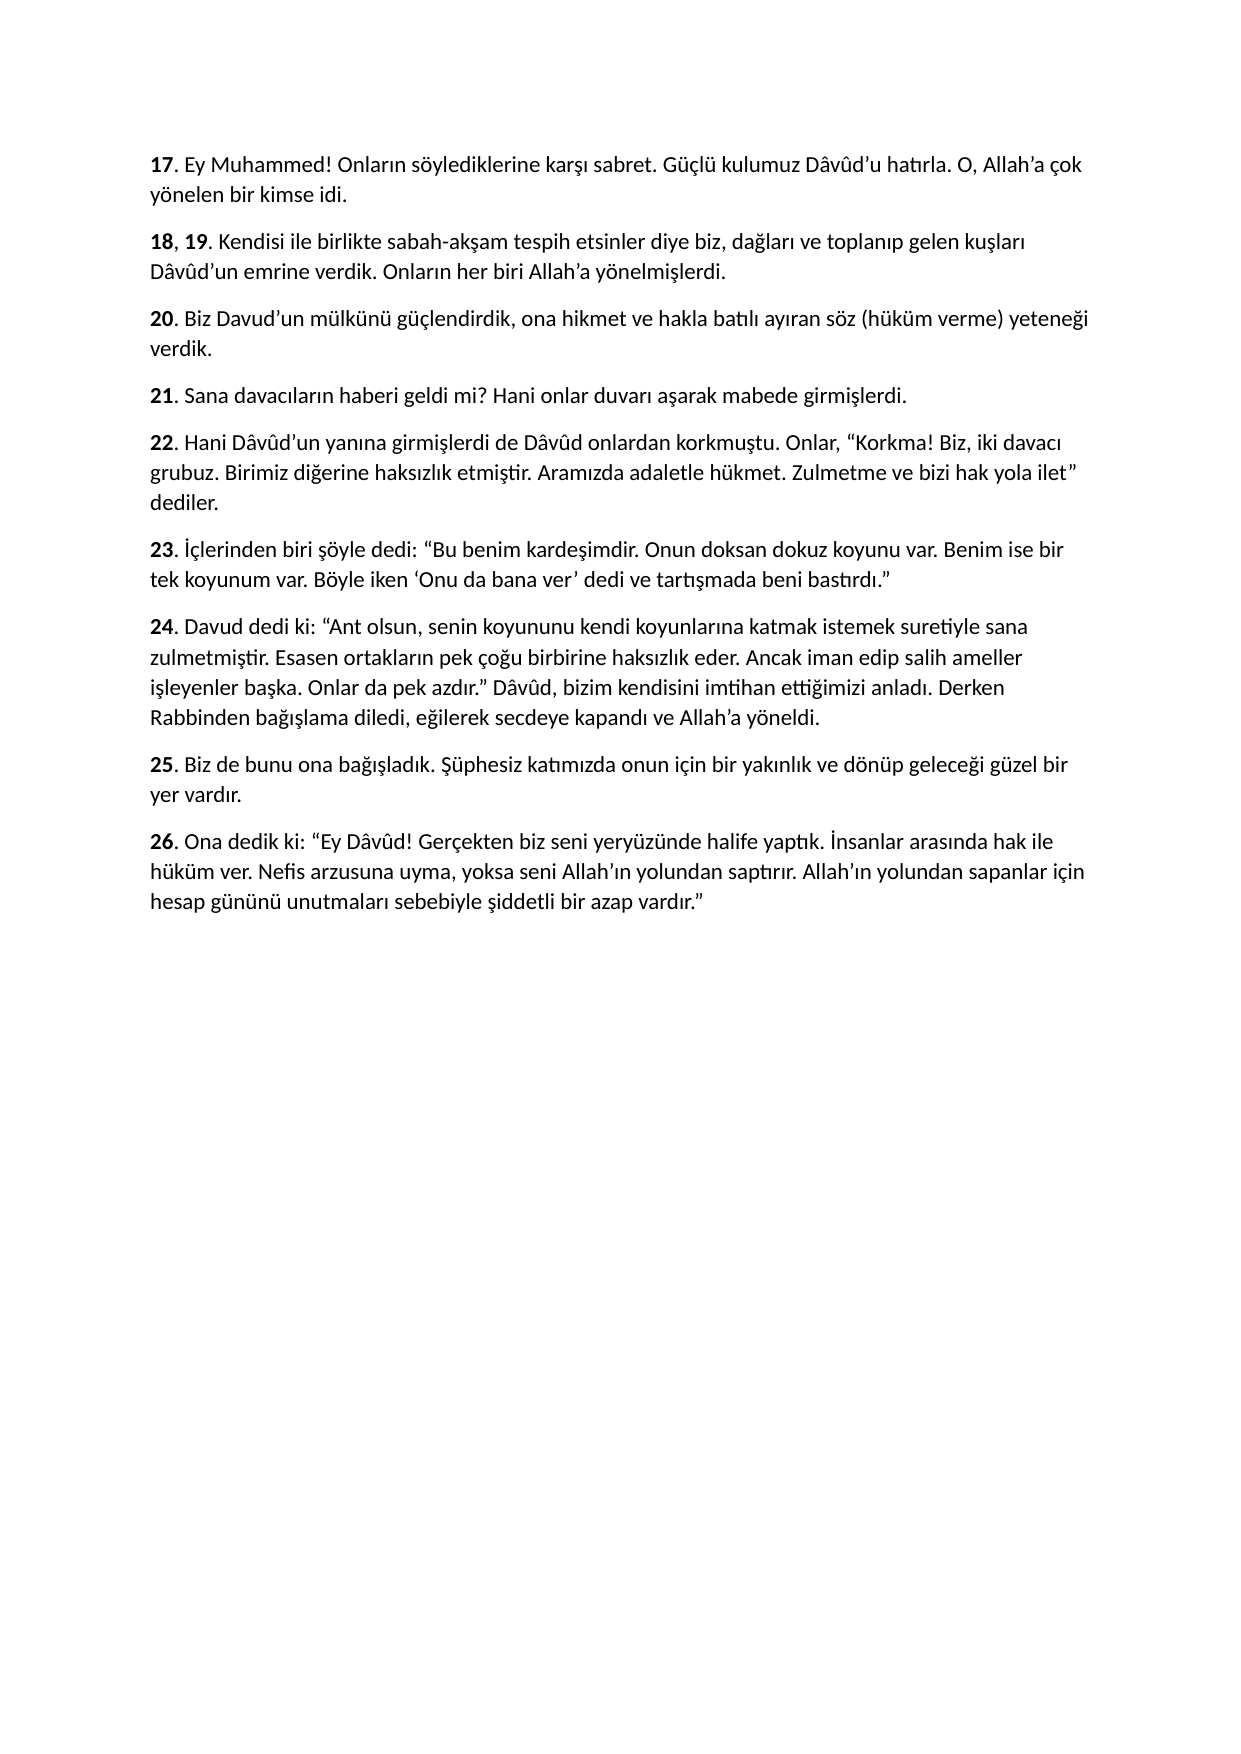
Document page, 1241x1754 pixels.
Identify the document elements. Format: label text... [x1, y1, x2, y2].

text 20. Biz Davud’un mülkünü güçlendirdik, ona hikmet ve hakla batılı ayıran söz (hüküm verme) yeteneği verdik. [150, 304, 1090, 362]
text 17. Ey Muhammed! Onların söylediklerine karşı sabret. Güçlü kulumuz Dâvûd’u hatırla. O, Allah’a çok yönelen bir kimse idi. [150, 150, 1090, 208]
text 24. Davud dedi ki: “Ant olsun, senin koyununu kendi koyunlarına katmak istemek suretiyle sana zulmetmiştir. Esasen ortakların pek çoğu birbirine haksızlık eder. Ancak iman edip salih ameller işleyenler başka. Onlar da pek azdır.” Dâvûd, bizim kendisini imtihan ettiğimizi anladı. Derken Rabbinden bağışlama diledi, eğilerek secdeye kapandı ve Allah’a yöneldi. [150, 612, 1090, 731]
text 18, 19. Kendisi ile birlikte sabah-akşam tespih etsinler diye biz, dağları ve toplanıp gelen kuşları Dâvûd’un emrine verdik. Onların her biri Allah’a yönelmişlerdi. [150, 227, 1090, 285]
text 26. Ona dedik ki: “Ey Dâvûd! Gerçekten biz seni yeryüzünde halife yaptık. İnsanlar arasında hak ile hüküm ver. Nefis arzusuna uyma, yoksa seni Allah’ın yolundan saptırır. Allah’ın yolundan sapanlar için hesap gününü unutmaları sebebiyle şiddetli bir azap vardır.” [150, 827, 1090, 916]
text 23. İçlerinden biri şöyle dedi: “Bu benim kardeşimdir. Onun doksan dokuz koyunu var. Benim ise bir tek koyunum var. Böyle iken ‘Onu da bana ver’ dedi ve tartışmada beni bastırdı.” [150, 535, 1090, 594]
text 22. Hani Dâvûd’un yanına girmişlerdi de Dâvûd onlardan korkmuştu. Onlar, “Korkma! Biz, iki davacı grubuz. Birimiz diğerine haksızlık etmiştir. Aramızda adaletle hükmet. Zulmetme ve bizi hak yola ilet” dediler. [150, 428, 1090, 517]
text 21. Sana davacıların haberi geldi mi? Hani onlar duvarı aşarak mabede girmişlerdi. [150, 381, 1090, 409]
text 25. Biz de bunu ona bağışladık. Şüphesiz katımızda onun için bir yakınlık ve dönüp geleceği güzel bir yer vardır. [150, 750, 1090, 808]
